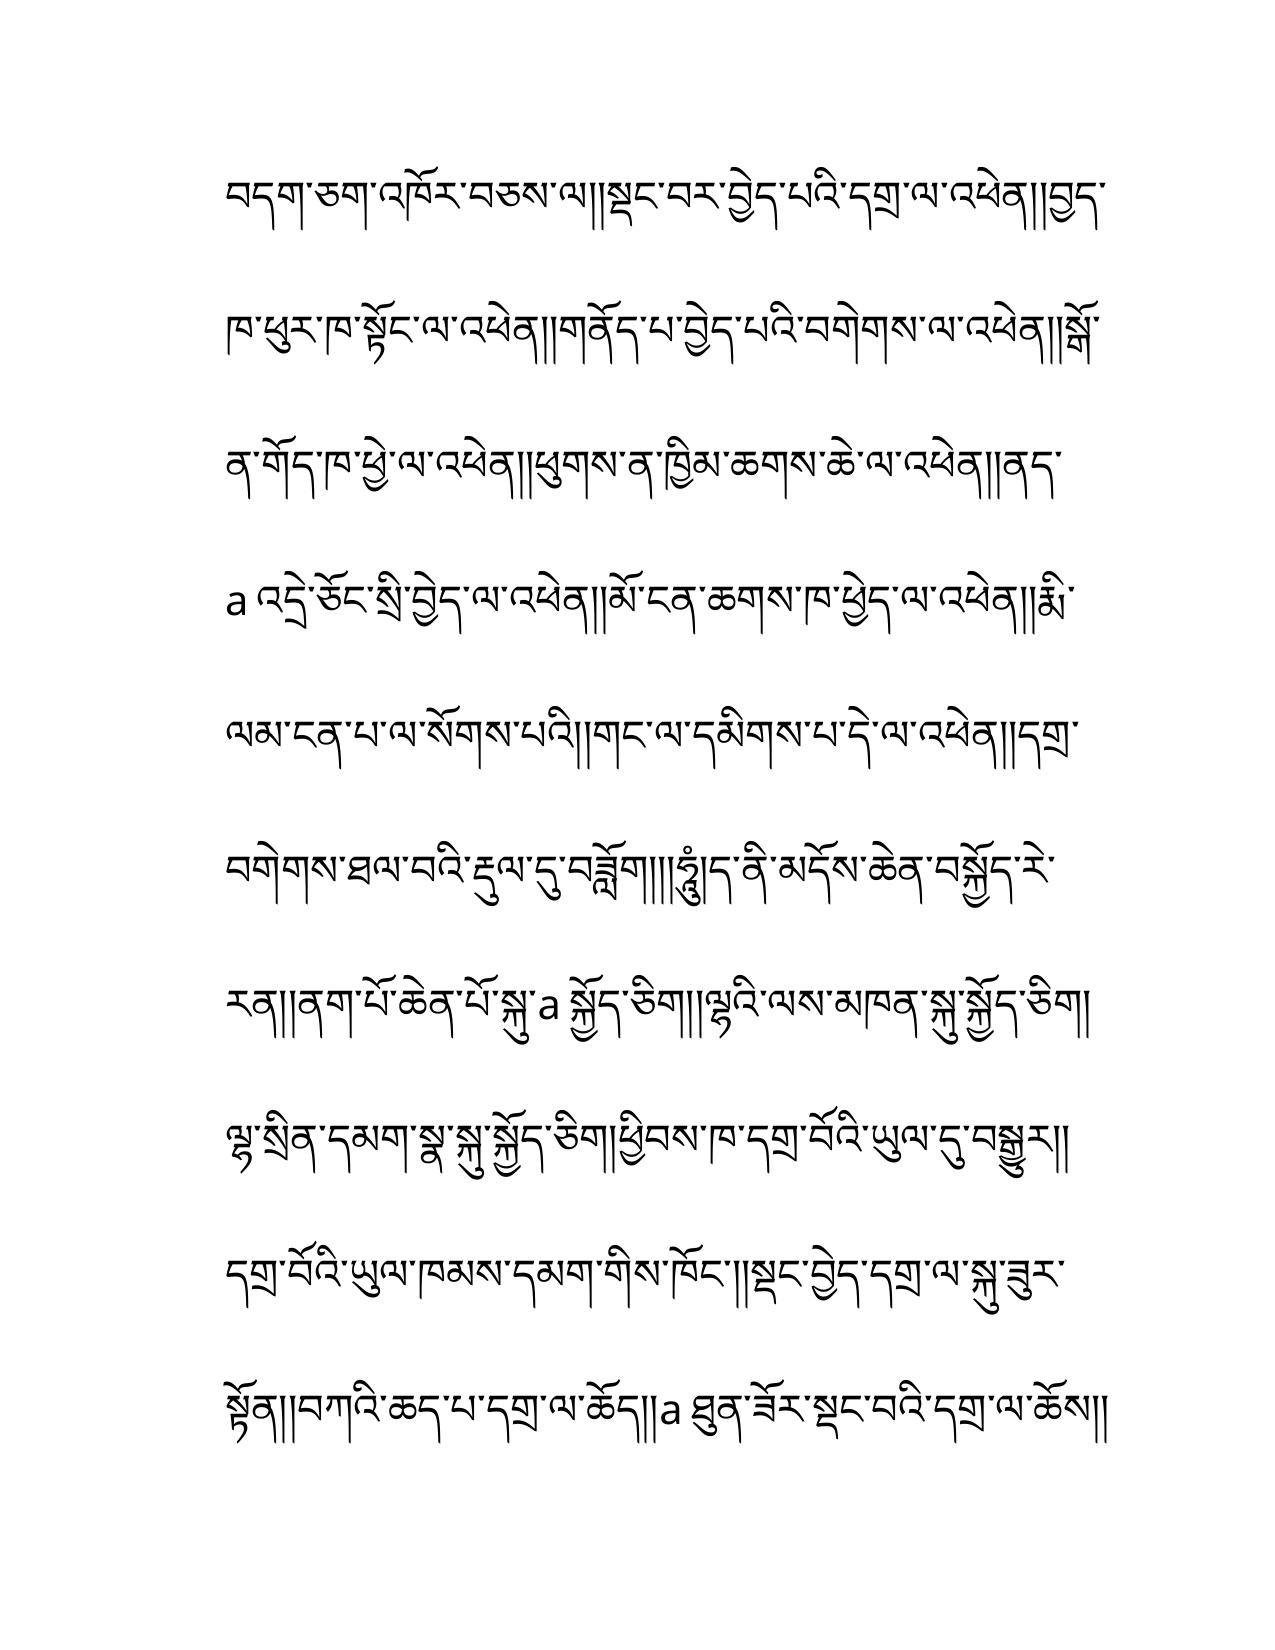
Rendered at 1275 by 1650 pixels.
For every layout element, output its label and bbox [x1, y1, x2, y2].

list [187, 150, 1125, 1480]
